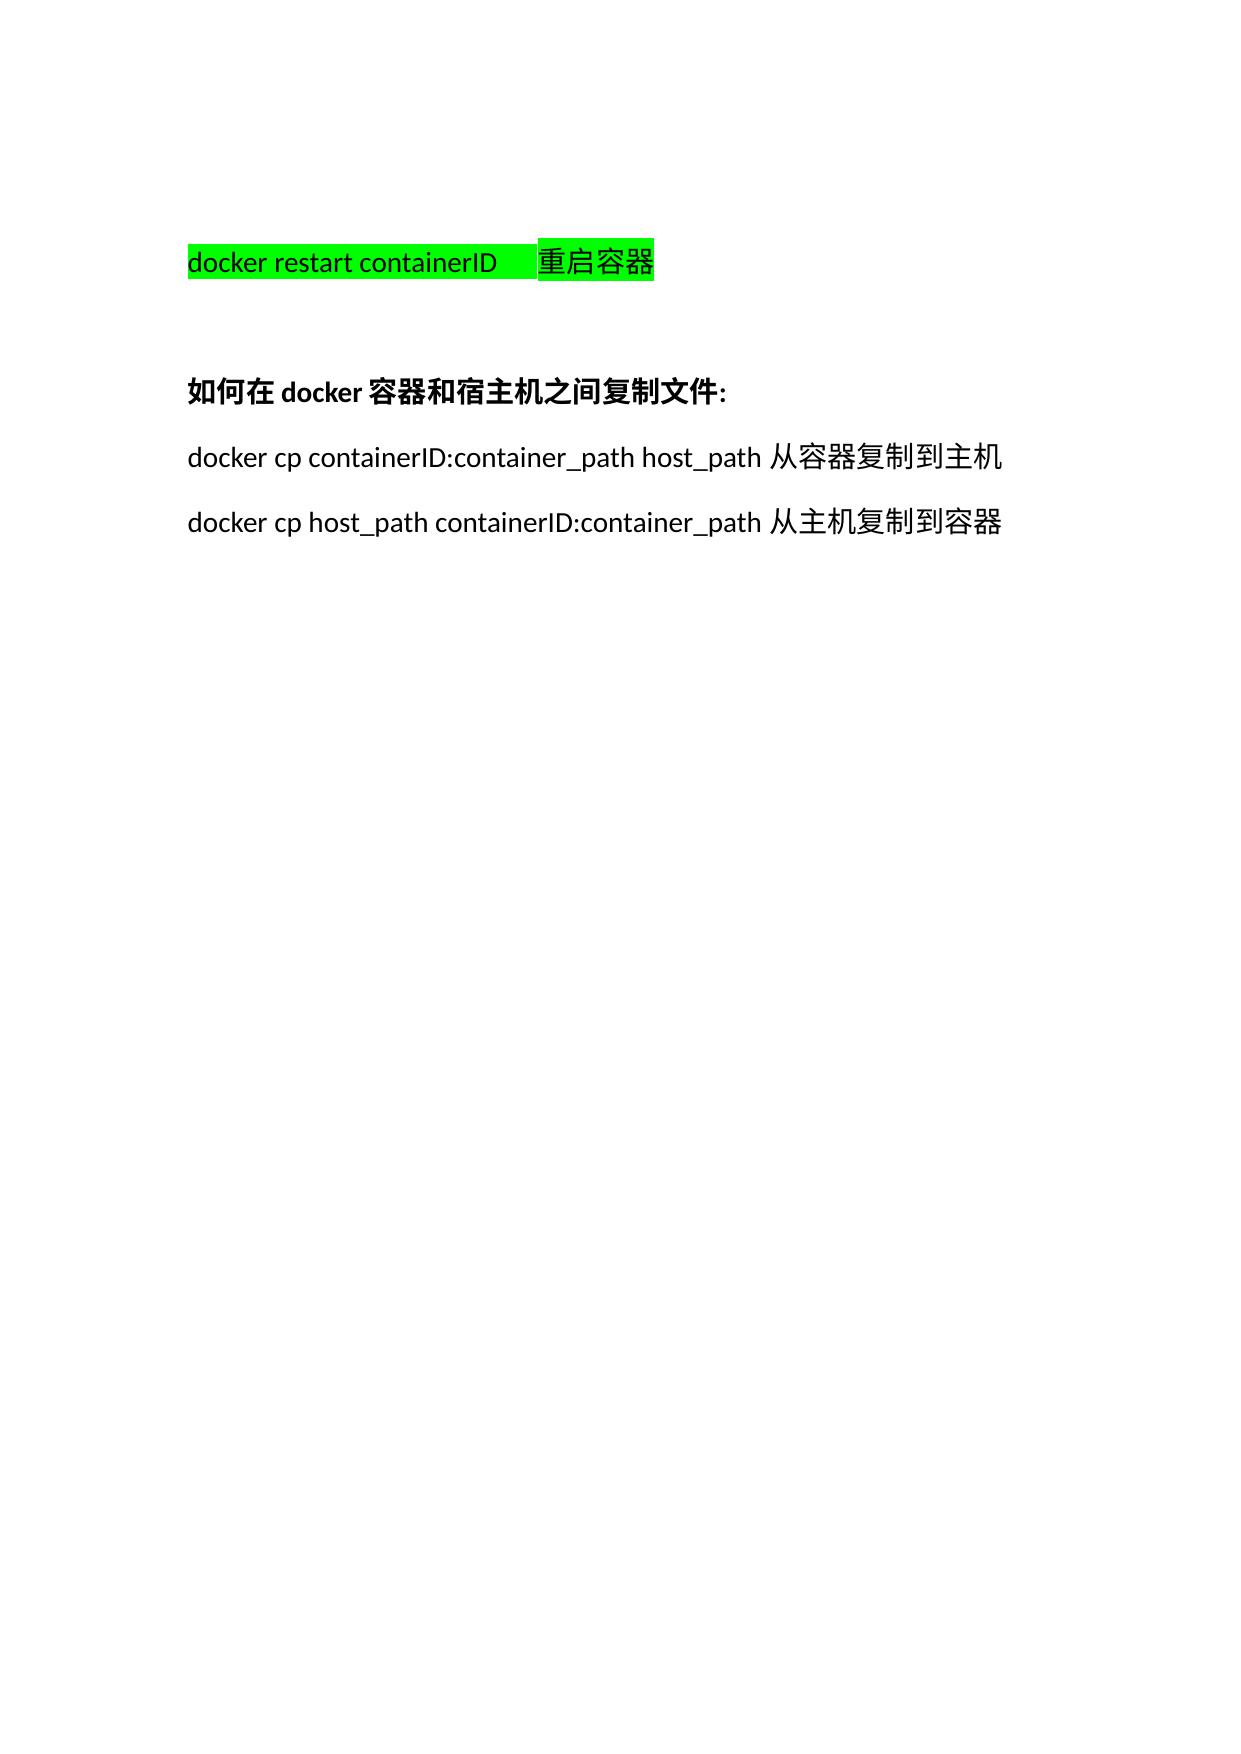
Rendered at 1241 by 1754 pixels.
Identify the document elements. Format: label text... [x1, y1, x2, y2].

text docker cp containerID:container_path host_path 从容器复制到主机 [187, 422, 1053, 487]
text docker restart containerID 重启容器 [187, 227, 1053, 292]
text docker cp host_path containerID:container_path 从主机复制到容器 [187, 487, 1053, 552]
text 如何在docker容器和宿主机之间复制文件: [187, 357, 1053, 422]
